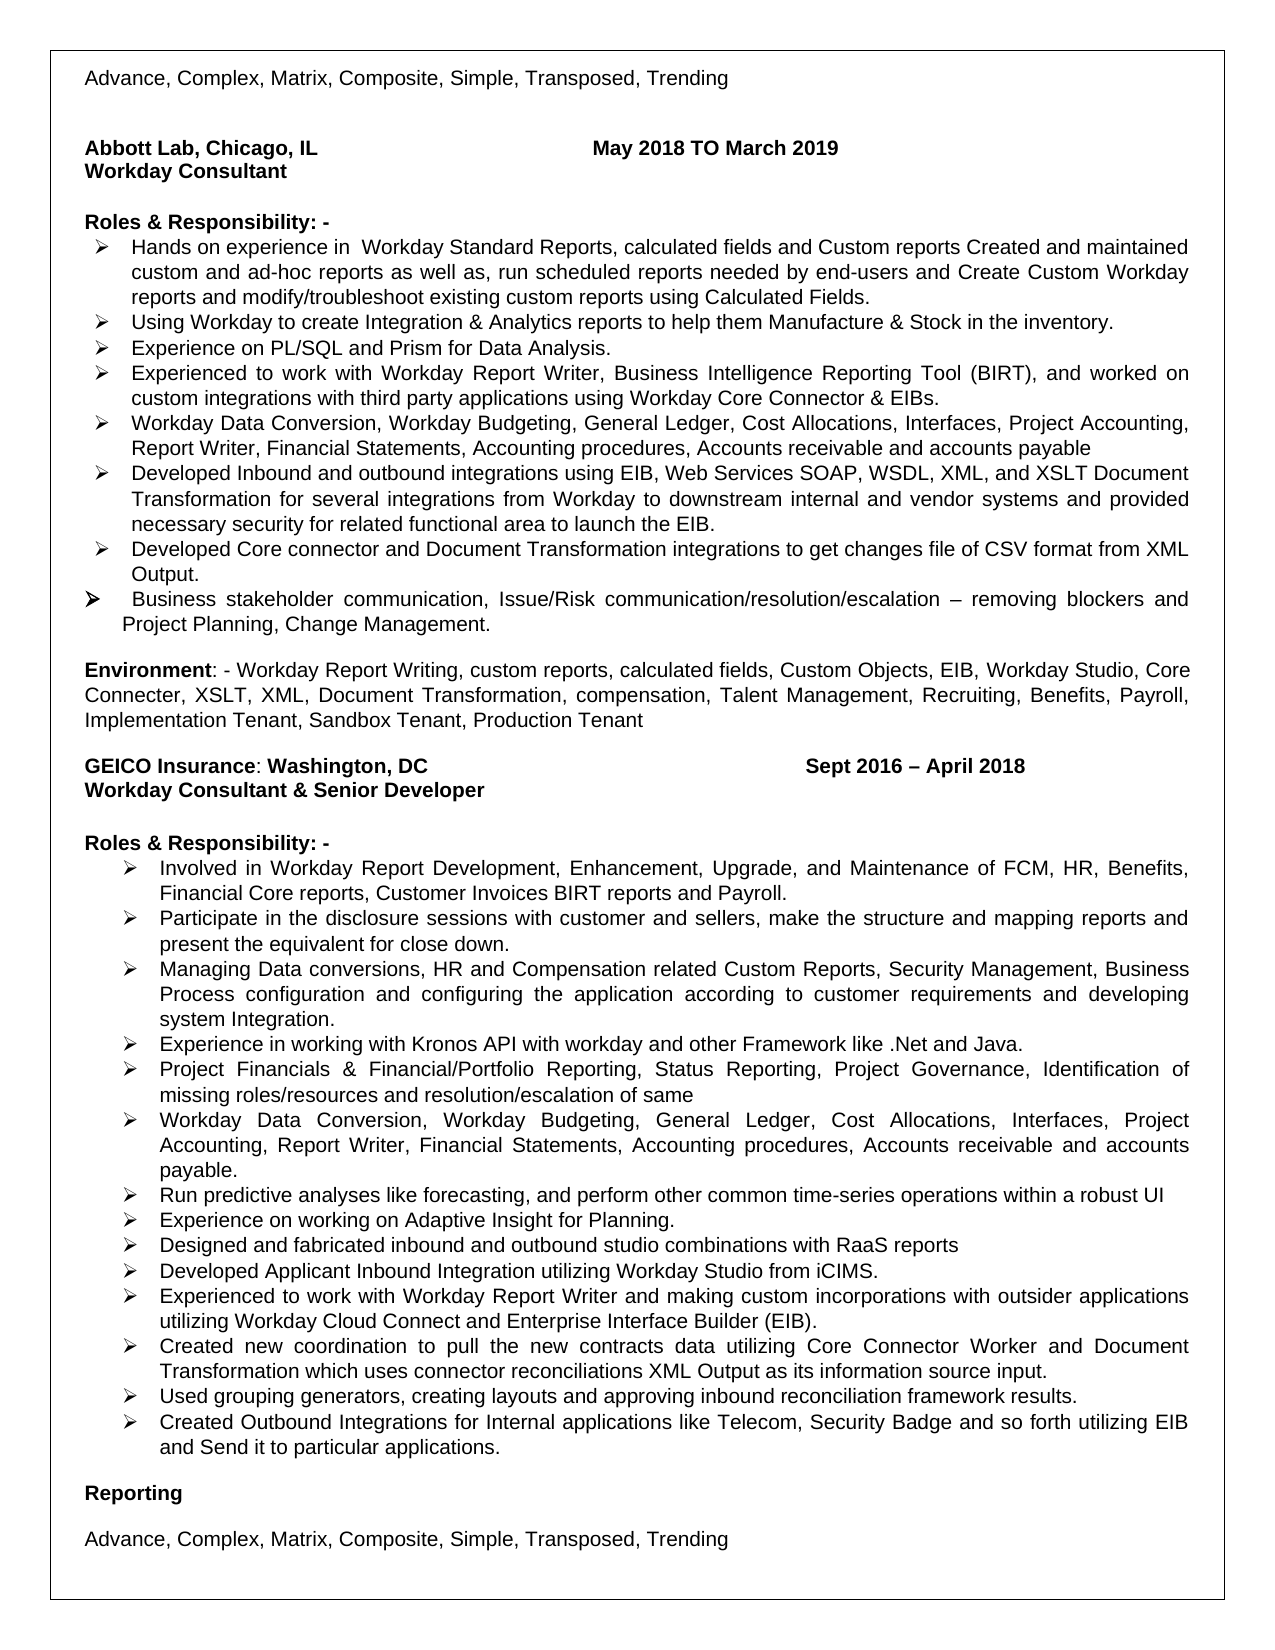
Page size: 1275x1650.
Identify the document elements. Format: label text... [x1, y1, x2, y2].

list Using Workday to create Integration & Analytics reports to help them Manufacture & Stock in the inventory. [94, 310, 1191, 334]
list Workday Data Conversion, Workday Budgeting, General Ledger, Cost Allocations, Interfaces, Project Accounting, Report Writer, Financial Statements, Accounting procedures, Accounts receivable and accounts payable. [122, 1107, 1191, 1182]
list Managing Data conversions, HR and Compensation related Custom Reports, Security Management, Business Process configuration and configuring the application according to customer requirements and developing system Integration. [122, 957, 1191, 1031]
list Workday Data Conversion, Workday Budgeting, General Ledger, Cost Allocations, Interfaces, Project Accounting, Report Writer, Financial Statements, Accounting procedures, Accounts receivable and accounts payable [94, 411, 1191, 460]
text Workday Consultant [84, 159, 1191, 183]
list Experience on working on Adaptive Insight for Planning. [122, 1208, 1191, 1232]
list Hands on experience in Workday Standard Reports, calculated fields and Custom reports Created and maintained custom and ad-hoc reports as well as, run scheduled reports needed by end-users and Create Custom Workday reports and modify/troubleshoot existing custom reports using Calculated Fields. [94, 235, 1191, 309]
list Used grouping generators, creating layouts and approving inbound reconciliation framework results. [122, 1384, 1191, 1408]
list Created Outbound Integrations for Internal applications like Telecom, Security Badge and so forth utilizing EIB and Send it to particular applications. [122, 1409, 1191, 1459]
list Developed Applicant Inbound Integration utilizing Workday Studio from iCIMS. [122, 1258, 1191, 1283]
list Experienced to work with Workday Report Writer, Business Intelligence Reporting Tool (BIRT), and worked on custom integrations with third party applications using Workday Core Connector & EIBs. [94, 361, 1191, 410]
list Involved in Workday Report Development, Enhancement, Upgrade, and Maintenance of FCM, HR, Benefits, Financial Core reports, Customer Invoices BIRT reports and Payroll. [122, 856, 1191, 905]
list Experience in working with Kronos API with workday and other Framework like .Net and Java. [122, 1032, 1191, 1056]
list Designed and fabricated inbound and outbound studio combinations with RaaS reports [122, 1233, 1191, 1257]
list Participate in the disclosure sessions with customer and sellers, make the structure and mapping reports and present the equivalent for close down. [122, 906, 1191, 955]
text Environment: - Workday Report Writing, custom reports, calculated fields, Custom Objects, EIB, Workday Studio, Core Connecter, XSLT, XML, Document Transformation, compensation, Talent Management, Recruiting, Benefits, Payroll, Implementation Tenant, Sandbox Tenant, Production Tenant [84, 658, 1191, 732]
list Project Financials & Financial/Portfolio Reporting, Status Reporting, Project Governance, Identification of missing roles/resources and resolution/escalation of same [122, 1057, 1191, 1106]
text Abbott Lab, Chicago, IL May 2018 TO March 2019 [84, 135, 1191, 159]
list Developed Inbound and outbound integrations using EIB, Web Services SOAP, WSDL, XML, and XSLT Document Transformation for several integrations from Workday to downstream internal and vendor systems and provided necessary security for related functional area to launch the EIB. [94, 461, 1191, 535]
text GEICO Insurance: Washington, DC Sept 2016 – April 2018 [84, 754, 1191, 778]
text Roles & Responsibility: - [84, 209, 1191, 233]
list Run predictive analyses like forecasting, and perform other common time-series operations within a robust UI [122, 1183, 1191, 1207]
text Reporting [84, 1481, 1191, 1505]
list Experience on PL/SQL and Prism for Data Analysis. [94, 335, 1191, 359]
list Created new coordination to pull the new contracts data utilizing Core Connector Worker and Document Transformation which uses connector reconciliations XML Output as its information source input. [122, 1334, 1191, 1383]
text Advance, Complex, Matrix, Composite, Simple, Transposed, Trending [84, 1527, 1191, 1551]
list Developed Core connector and Document Transformation integrations to get changes file of CSV format from XML Output. [94, 537, 1191, 586]
text Advance, Complex, Matrix, Composite, Simple, Transposed, Trending [84, 66, 1191, 89]
list Experienced to work with Workday Report Writer and making custom incorporations with outsider applications utilizing Workday Cloud Connect and Enterprise Interface Builder (EIB). [122, 1284, 1191, 1333]
text Roles & Responsibility: - [84, 831, 1191, 855]
list Business stakeholder communication, Issue/Risk communication/resolution/escalation – removing blockers and Project Planning, Change Management. [84, 587, 1191, 636]
text Workday Consultant & Senior Developer [84, 778, 1191, 802]
